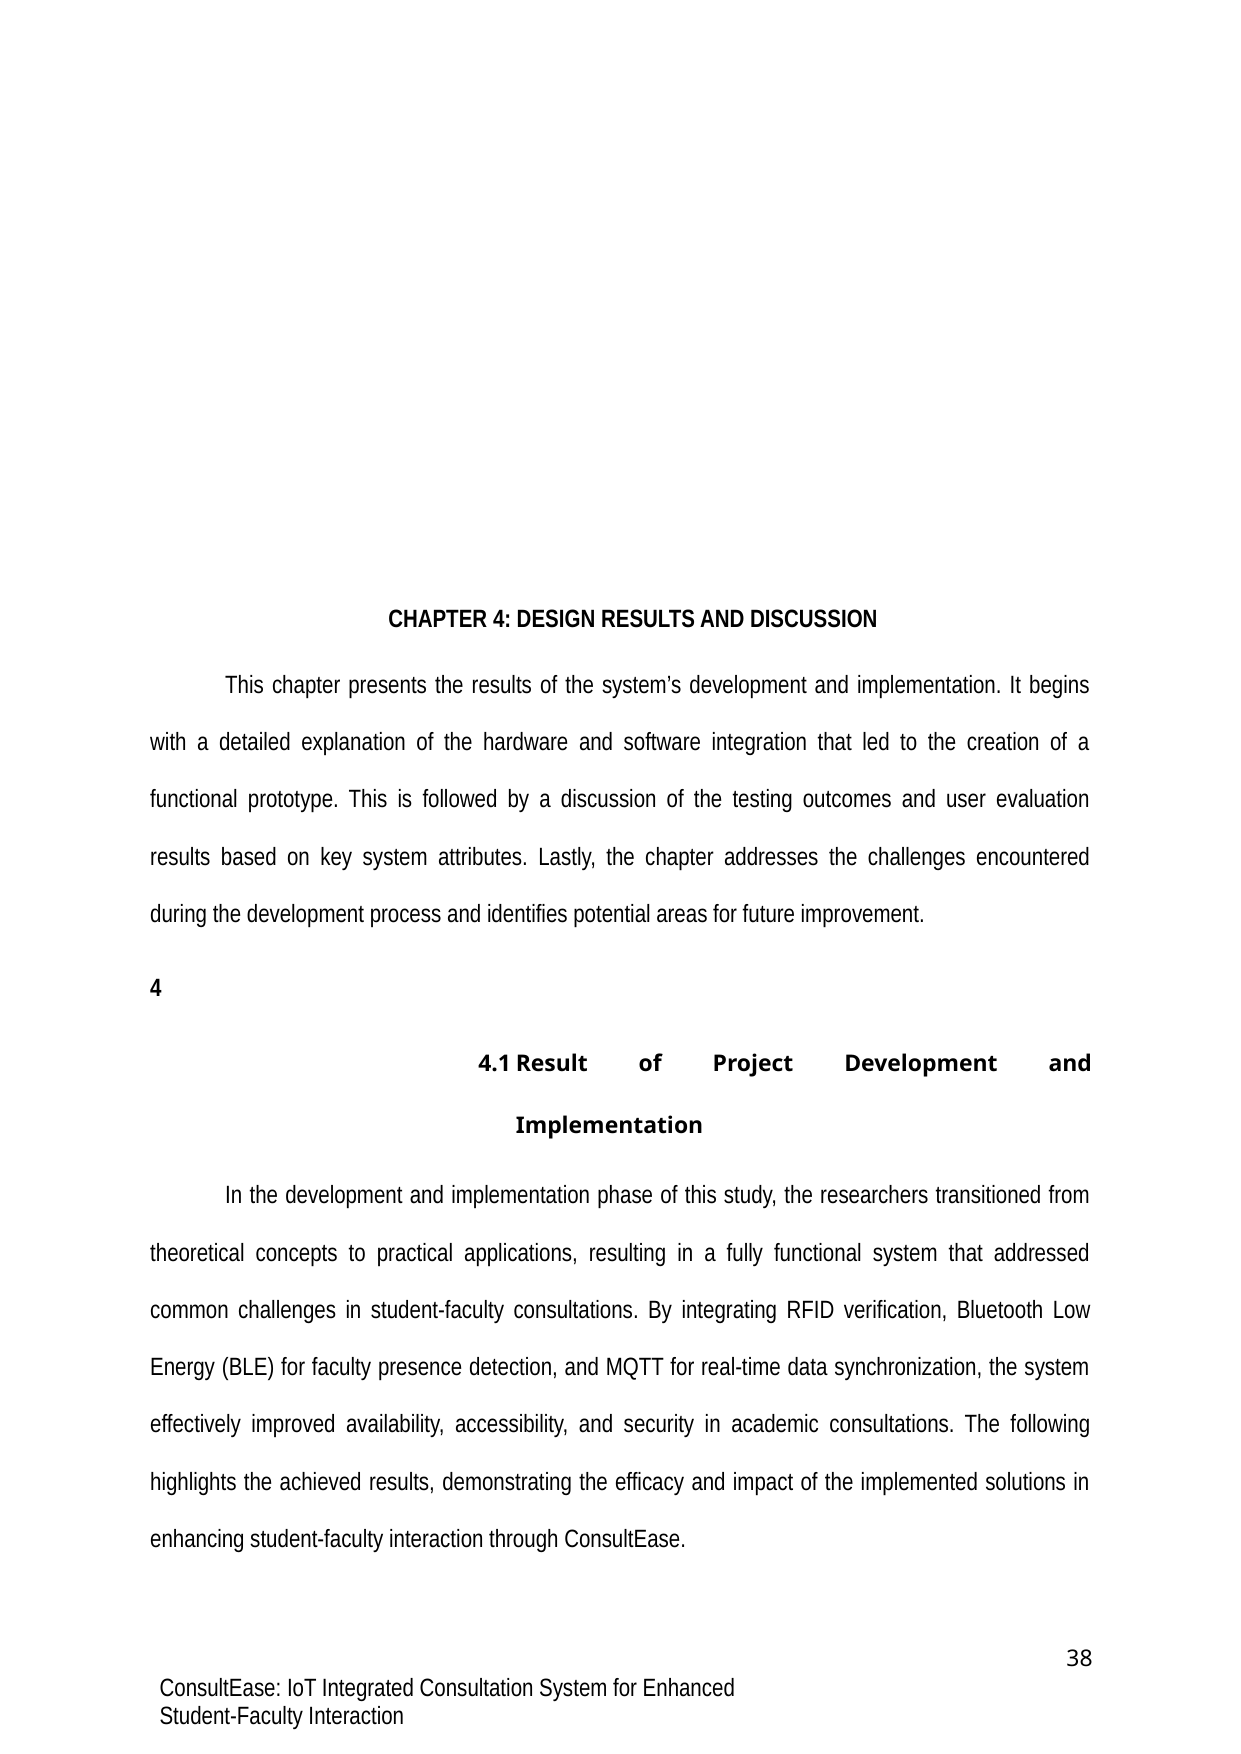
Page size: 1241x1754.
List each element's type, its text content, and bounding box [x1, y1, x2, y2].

text This chapter presents the results of the system’s development and implementation. It begins with a detailed explanation of the hardware and software integration that led to the creation of a functional prototype. This is followed by a discussion of the testing outcomes and user evaluation results based on key system attributes. Lastly, the chapter addresses the challenges encountered during the development process and identifies potential areas for future improvement. [150, 670, 1092, 928]
text In the development and implementation phase of this study, the researchers transitioned from theoretical concepts to practical applications, resulting in a fully functional system that addressed common challenges in student-faculty consultations. By integrating RFID verification, Bluetooth Low Energy (BLE) for faculty presence detection, and MQTT for real-time data synchronization, the system effectively improved availability, accessibility, and security in academic consultations. The following highlights the achieved results, demonstrating the efficacy and impact of the implemented solutions in enhancing student-faculty interaction through ConsultEase. [150, 1180, 1092, 1553]
subtitle CHAPTER 4: DESIGN RESULTS AND DISCUSSION [187, 604, 1078, 633]
text Result of Project Development and Implementation [478, 1047, 1092, 1141]
